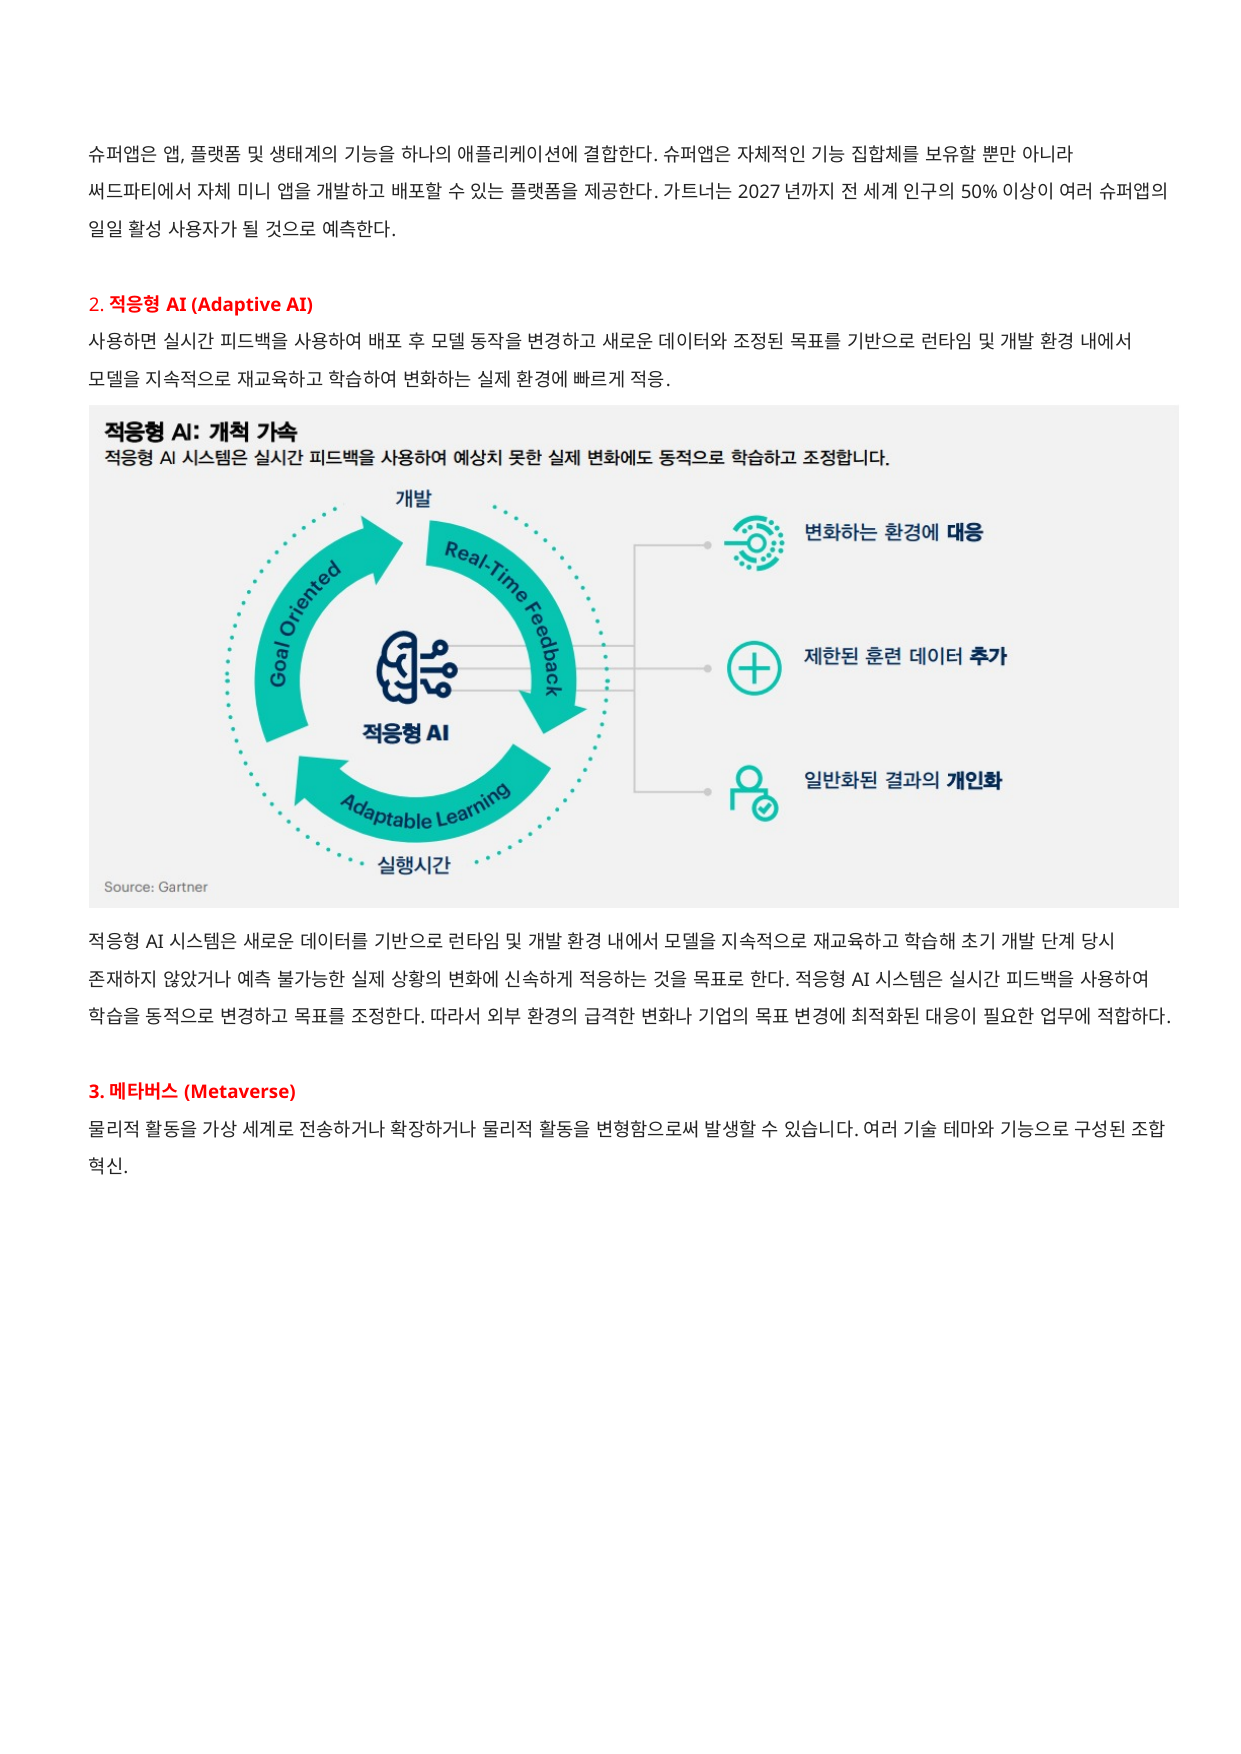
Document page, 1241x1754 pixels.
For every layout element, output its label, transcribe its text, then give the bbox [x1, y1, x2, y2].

picture [89, 396, 1181, 908]
text 적응형 AI 시스템은 새로운 데이터를 기반으로 런타임 및 개발 환경 내에서 모델을 지속적으로 재교육하고 학습해 초기 개발 단계 당시 존재하지 않았거나 예측 불가능한 실제 상황의 변화에 신속하게 적응하는 것을 목표로 한다. 적응형 AI 시스템은 실시간 피드백을 사용하여 학습을 동적으로 변경하고 목표를 조정한다. 따라서 외부 환경의 급격한 변화나 기업의 목표 변경에 최적화된 대응이 필요한 업무에 적합하다. [89, 922, 1181, 1034]
text 2. 적응형 AI (Adaptive AI) [89, 247, 1181, 322]
text 3. 메타버스 (Metaverse) [89, 1072, 1181, 1109]
text 슈퍼앱은 앱, 플랫폼 및 생태계의 기능을 하나의 애플리케이션에 결합한다. 슈퍼앱은 자체적인 기능 집합체를 보유할 뿐만 아니라 써드파티에서 자체 미니 앱을 개발하고 배포할 수 있는 플랫폼을 제공한다. 가트너는 2027년까지 전 세계 인구의 50% 이상이 여러 슈퍼앱의 일일 활성 사용자가 될 것으로 예측한다. [89, 134, 1181, 247]
text 사용하면 실시간 피드백을 사용하여 배포 후 모델 동작을 변경하고 새로운 데이터와 조정된 목표를 기반으로 런타임 및 개발 환경 내에서 모델을 지속적으로 재교육하고 학습하여 변화하는 실제 환경에 빠르게 적응. [89, 322, 1181, 396]
text 물리적 활동을 가상 세계로 전송하거나 확장하거나 물리적 활동을 변형함으로써 발생할 수 있습니다. 여러 기술 테마와 기능으로 구성된 조합 혁신. [89, 1109, 1181, 1184]
